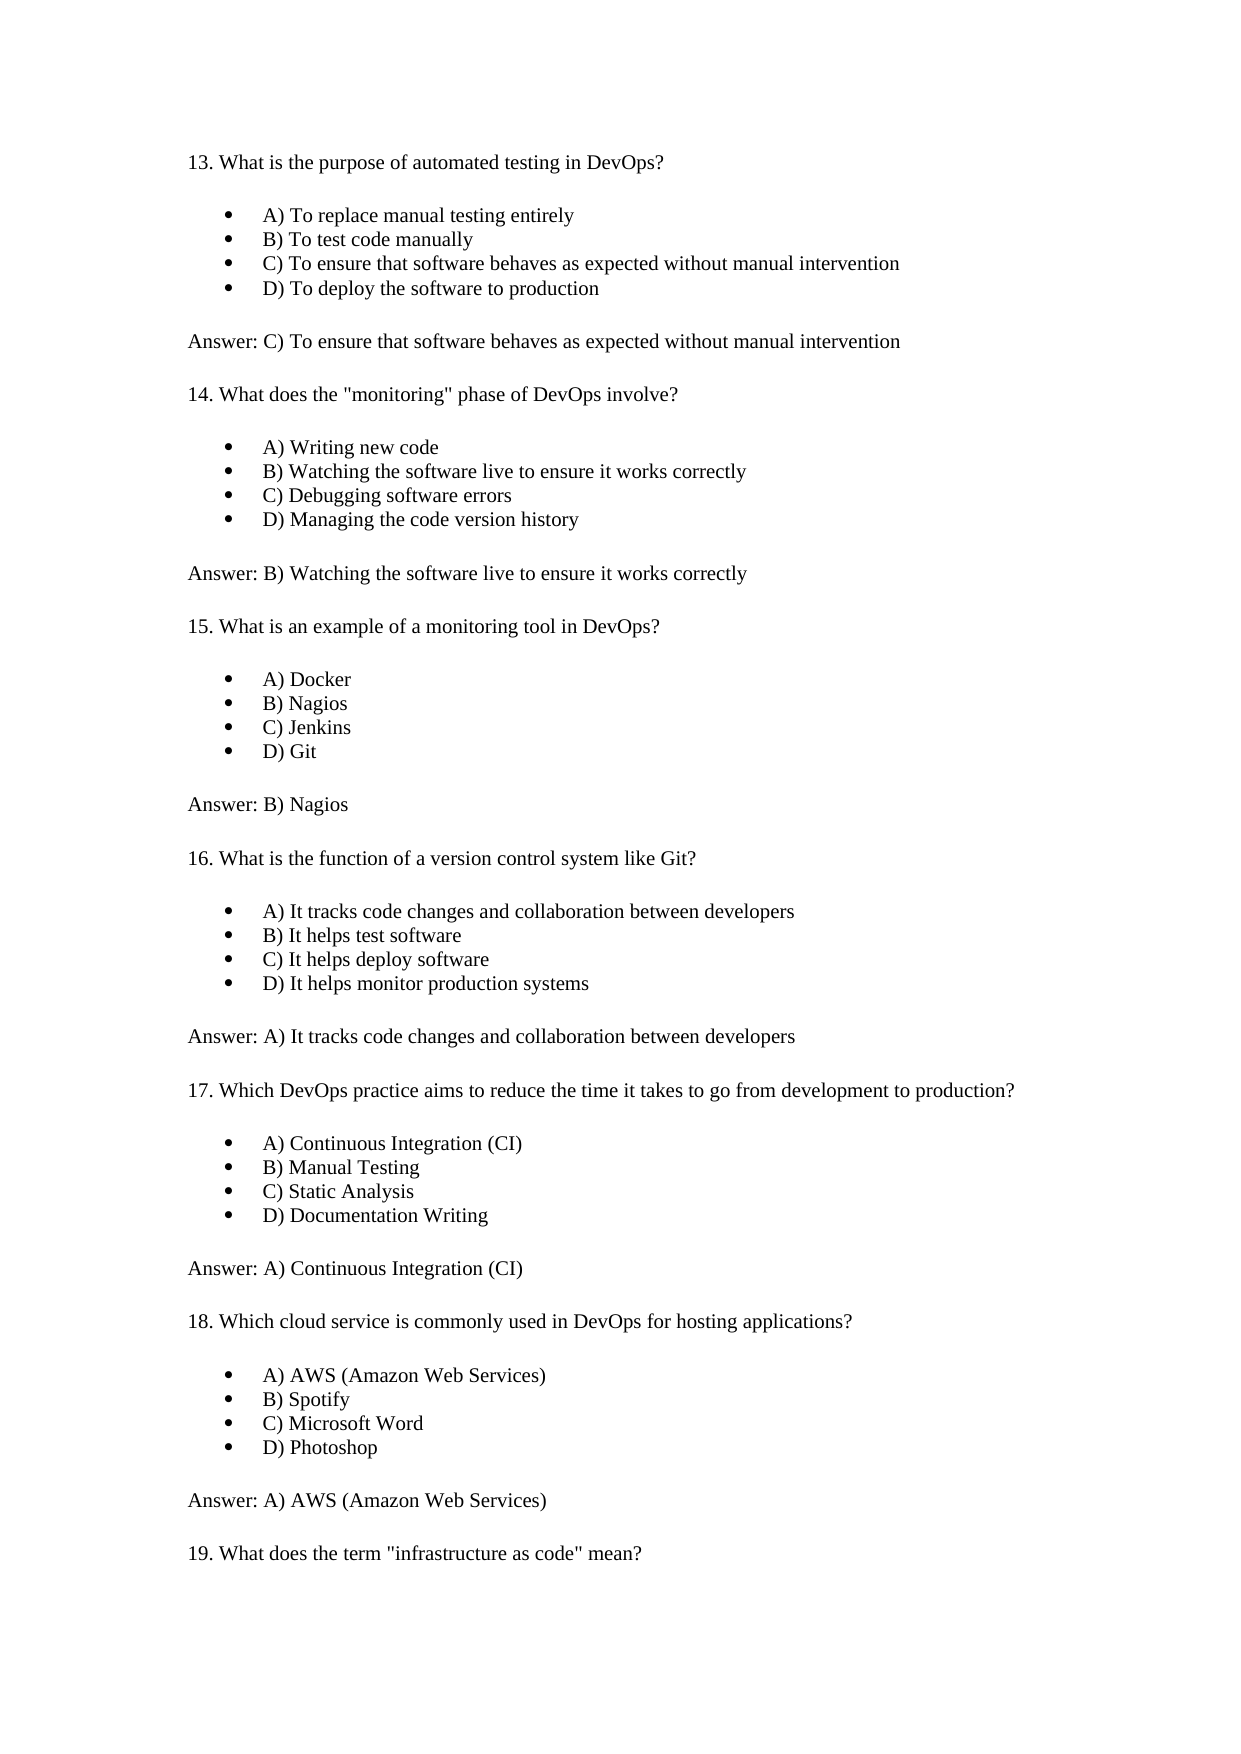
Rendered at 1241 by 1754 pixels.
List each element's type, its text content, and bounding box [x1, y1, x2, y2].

text Answer: A) Continuous Integration (CI) [187, 1256, 1053, 1280]
list A) Continuous Integration (CI) [225, 1131, 1053, 1155]
list C) To ensure that software behaves as expected without manual intervention [225, 251, 1053, 275]
list D) It helps monitor production systems [225, 971, 1053, 995]
text Answer: A) It tracks code changes and collaboration between developers [187, 1024, 1053, 1048]
text Answer: B) Watching the software live to ensure it works correctly [187, 561, 1053, 584]
list C) It helps deploy software [225, 947, 1053, 971]
list A) Writing new code [225, 435, 1053, 459]
list D) To deploy the software to production [225, 275, 1053, 299]
list B) Watching the software live to ensure it works correctly [225, 459, 1053, 483]
subtitle 17. Which DevOps practice aims to reduce the time it takes to go from development to production? [187, 1077, 1053, 1102]
list B) It helps test software [225, 923, 1053, 947]
list C) Static Analysis [225, 1179, 1053, 1203]
list A) Docker [225, 667, 1053, 691]
list D) Git [225, 739, 1053, 763]
list C) Microsoft Word [225, 1411, 1053, 1435]
list C) Jenkins [225, 715, 1053, 739]
list D) Managing the code version history [225, 507, 1053, 531]
text Answer: B) Nagios [187, 792, 1053, 816]
list A) It tracks code changes and collaboration between developers [225, 899, 1053, 923]
list B) Manual Testing [225, 1155, 1053, 1179]
list D) Photoshop [225, 1435, 1053, 1459]
list B) Spotify [225, 1387, 1053, 1411]
subtitle 18. Which cloud service is commonly used in DevOps for hosting applications? [187, 1309, 1053, 1333]
subtitle 19. What does the term "infrastructure as code" mean? [187, 1541, 1053, 1565]
subtitle 15. What is an example of a monitoring tool in DevOps? [187, 614, 1053, 638]
list D) Documentation Writing [225, 1203, 1053, 1227]
list A) AWS (Amazon Web Services) [225, 1363, 1053, 1387]
list C) Debugging software errors [225, 483, 1053, 507]
subtitle 16. What is the function of a version control system like Git? [187, 846, 1053, 870]
list B) To test code manually [225, 227, 1053, 251]
text Answer: A) AWS (Amazon Web Services) [187, 1488, 1053, 1512]
list B) Nagios [225, 691, 1053, 715]
subtitle 13. What is the purpose of automated testing in DevOps? [187, 150, 1053, 174]
subtitle 14. What does the "monitoring" phase of DevOps involve? [187, 382, 1053, 406]
text Answer: C) To ensure that software behaves as expected without manual intervention [187, 329, 1053, 353]
list A) To replace manual testing entirely [225, 203, 1053, 227]
